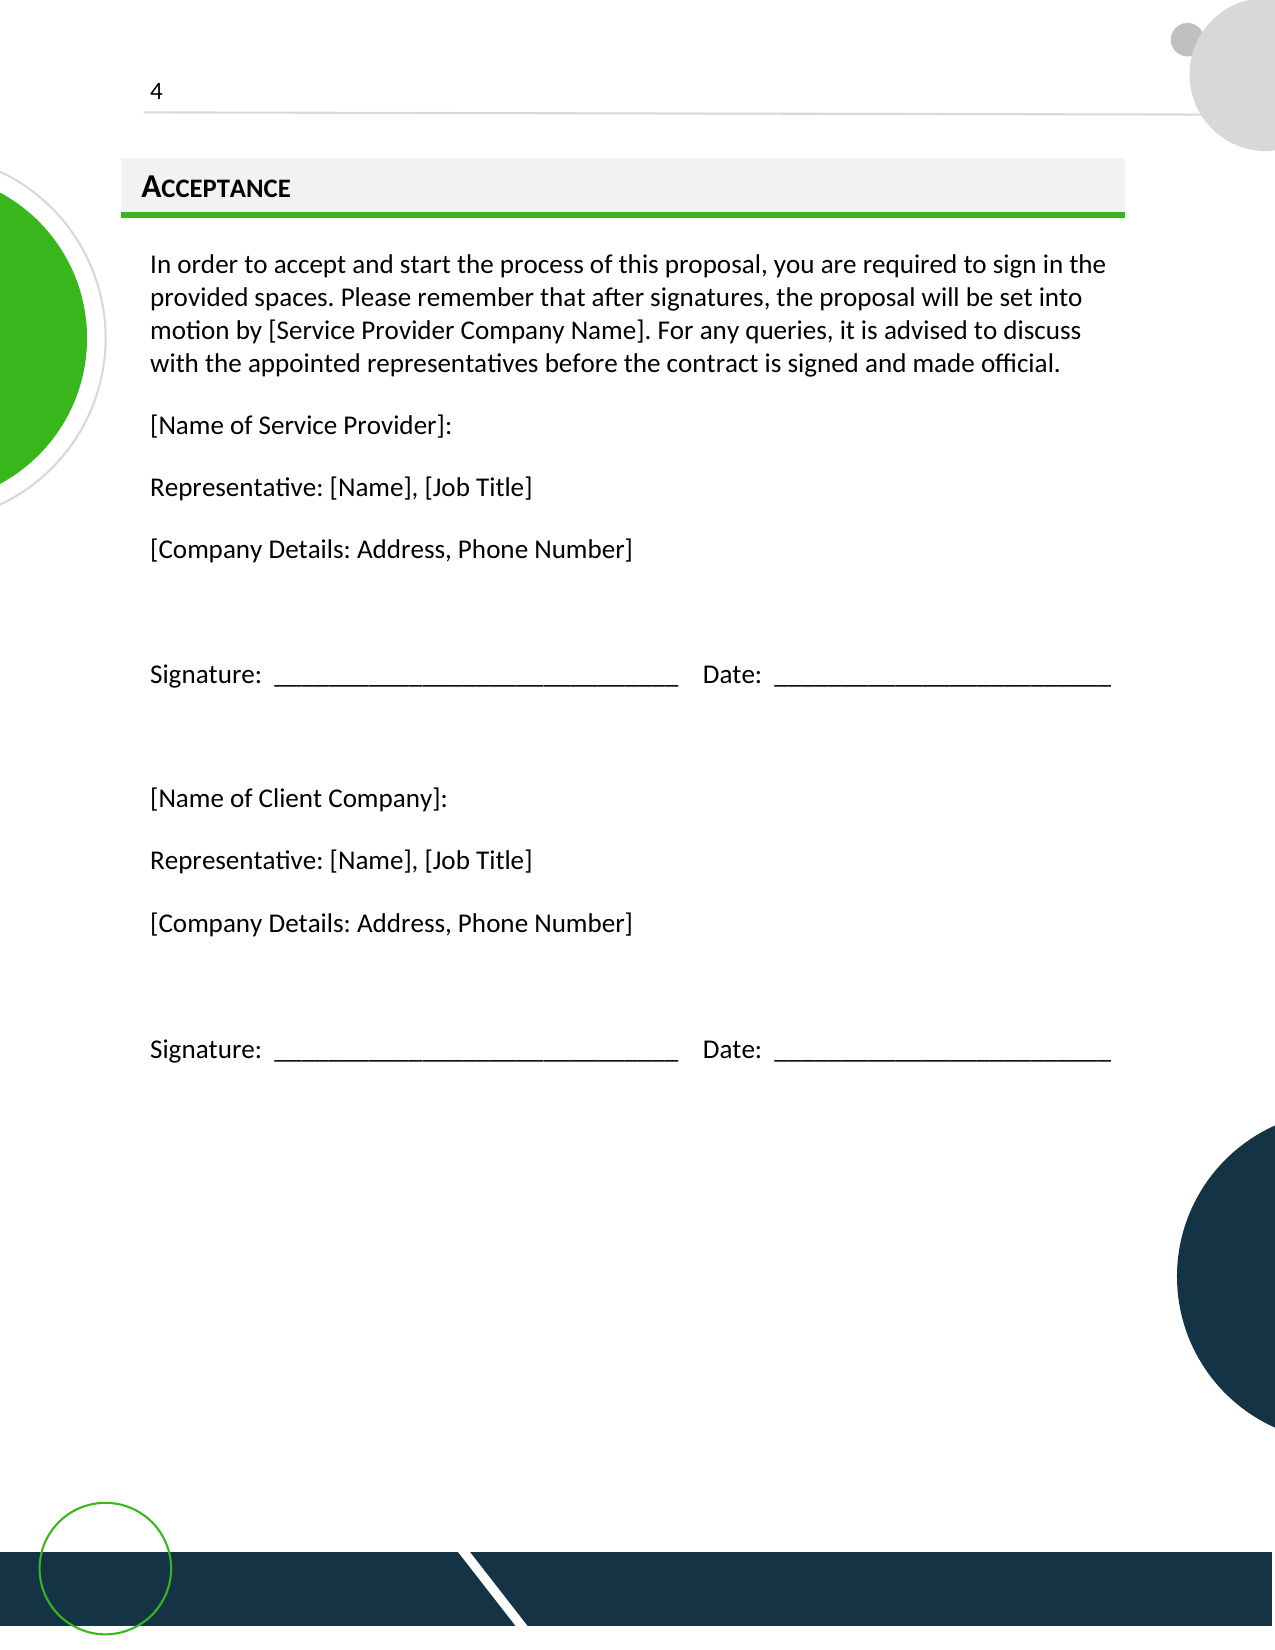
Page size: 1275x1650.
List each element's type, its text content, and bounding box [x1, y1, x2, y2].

text [Name of Service Provider]: [150, 408, 1125, 441]
text Acceptance [121, 158, 1125, 212]
text In order to accept and start the process of this proposal, you are required to sign in the provided spaces. Please remember that after signatures, the proposal will be set into motion by [Service Provider Company Name]. For any queries, it is advised to discuss with the appointed representatives before the contract is signed and made official. [150, 247, 1125, 379]
text Signature: ______________________________ Date: _________________________ [150, 657, 1125, 690]
text [Company Details: Address, Phone Number] [150, 533, 1125, 566]
text [Name of Client Company]: [150, 781, 1125, 814]
text Representative: [Name], [Job Title] [150, 843, 1125, 877]
text Signature: ______________________________ Date: _________________________ [150, 1033, 1125, 1066]
text [Company Details: Address, Phone Number] [150, 906, 1125, 939]
text Representative: [Name], [Job Title] [150, 470, 1125, 503]
